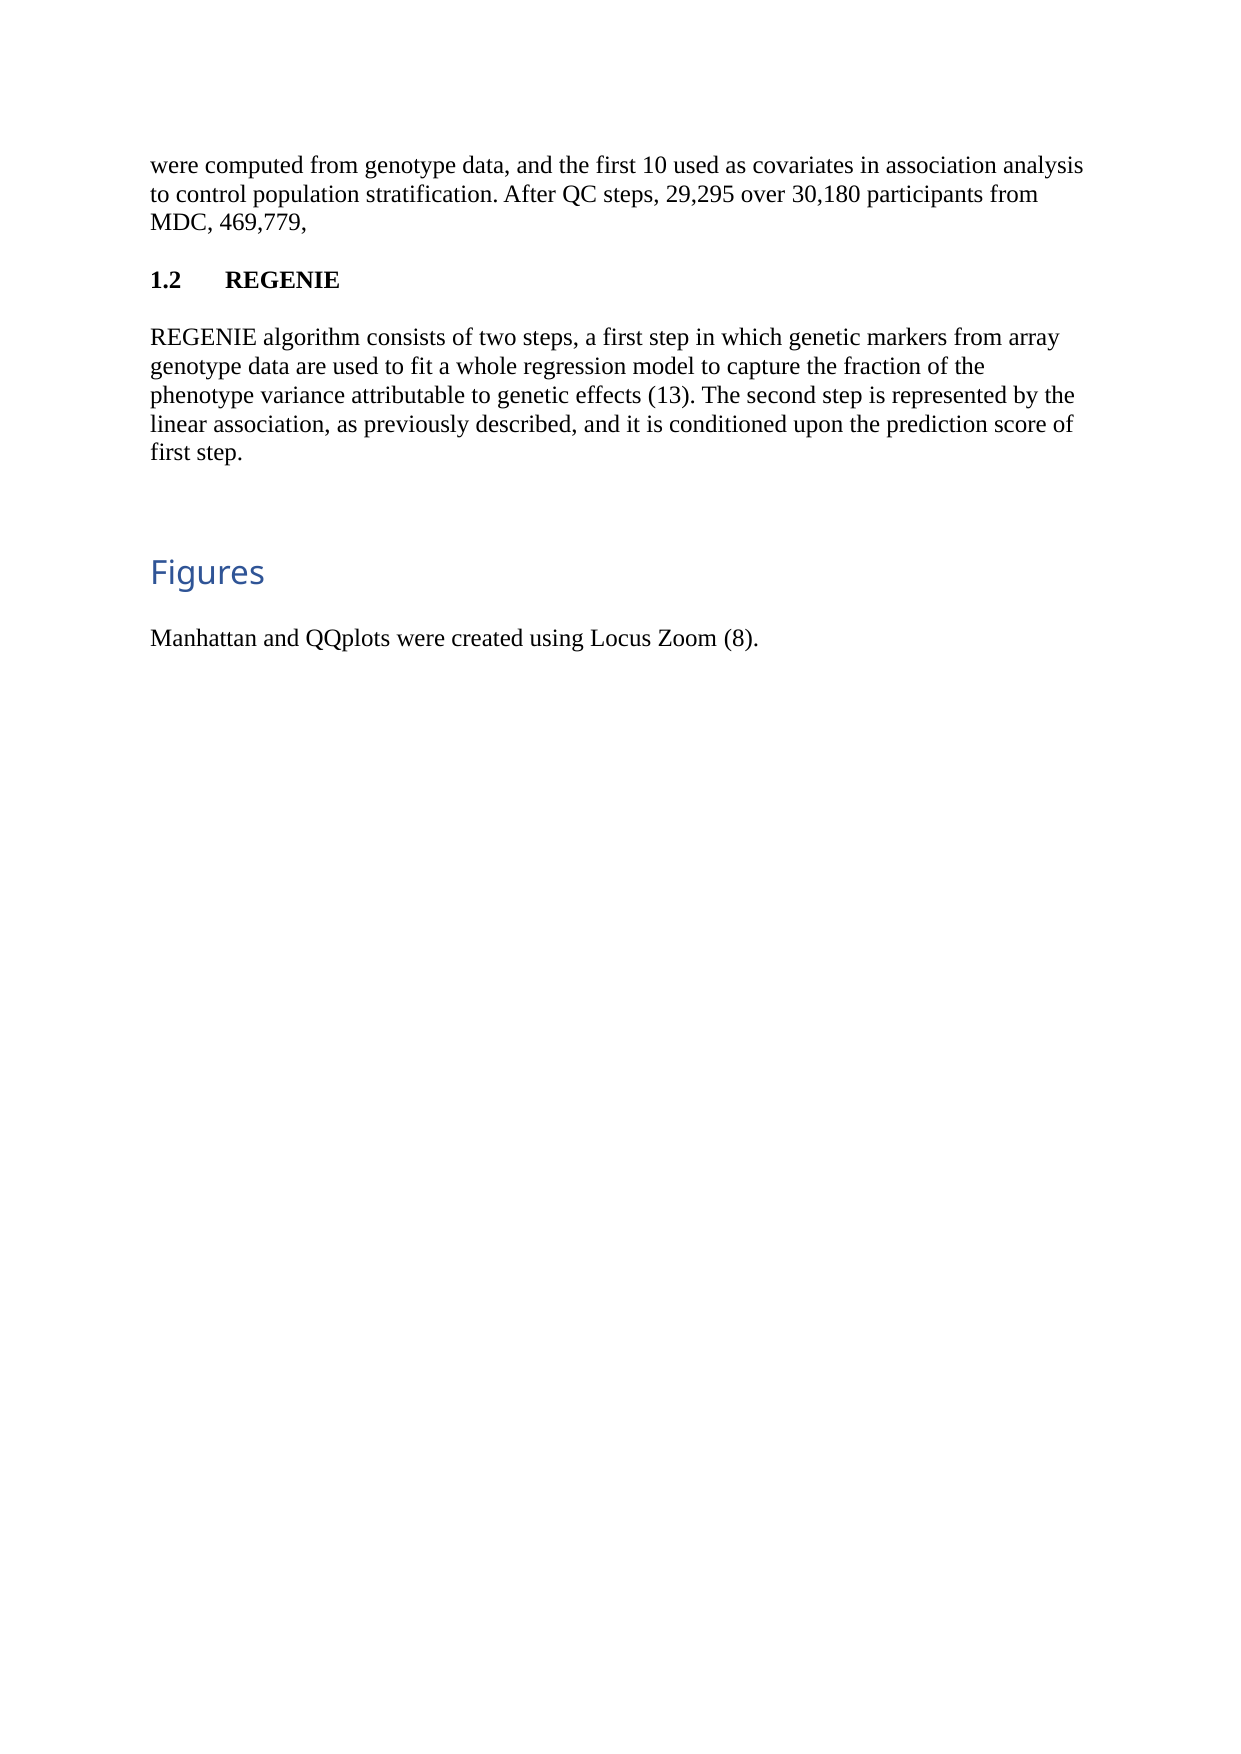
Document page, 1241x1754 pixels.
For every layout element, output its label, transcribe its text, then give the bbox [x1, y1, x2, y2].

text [150, 150, 1090, 236]
text Manhattan and QQplots were created using Locus Zoom (8). [150, 623, 1090, 652]
text REGENIE algorithm consists of two steps, a first step in which genetic markers from array genotype data are used to fit a whole regression model to capture the fraction of the phenotype variance attributable to genetic effects (13). The second step is represented by the linear association, as previously described, and it is conditioned upon the prediction score of first step. [150, 322, 1090, 466]
subtitle Figures [150, 549, 1090, 594]
text 1.2 REGENIE [150, 265, 1090, 294]
